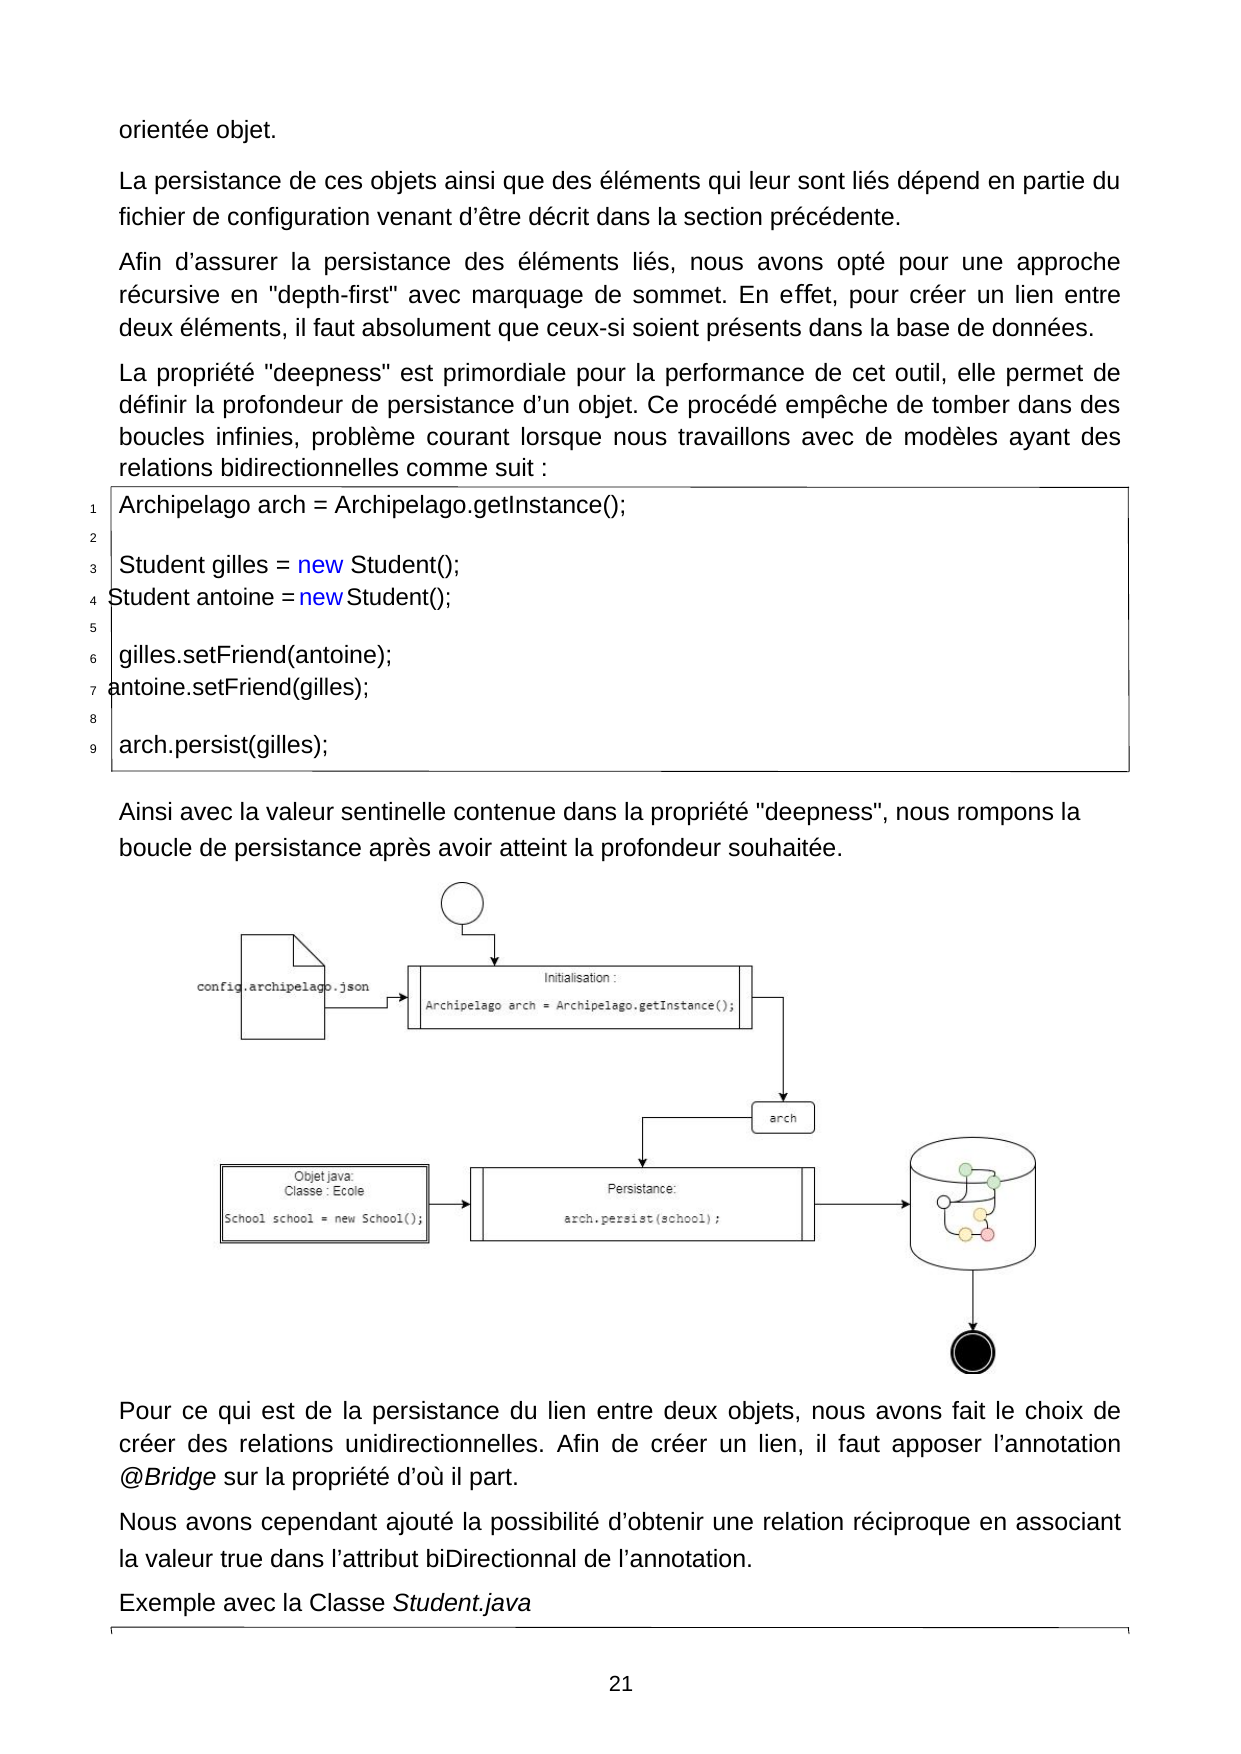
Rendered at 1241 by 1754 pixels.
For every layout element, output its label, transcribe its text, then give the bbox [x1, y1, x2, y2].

text orientée objet. [119, 115, 1123, 144]
text Pour ce qui est de la persistance du lien entre deux objets, nous avons fait le choix de créer des relations unidirectionnelles. Afin de créer un lien, il faut apposer l’annotation @Bridge sur la propriété d’où il part. [119, 1396, 1123, 1491]
list Archipelago arch = Archipelago.getInstance(); [89, 489, 1123, 518]
text 8 [89, 711, 1123, 726]
text 21 [89, 1671, 1152, 1696]
list gilles.setFriend(antoine); [89, 640, 1123, 669]
text La propriété "deepness" est primordiale pour la performance de cet outil, elle permet de définir la profondeur de persistance d’un objet. Ce procédé empêche de tomber dans des boucles infinies, problème courant lorsque nous travaillons avec de modèles ayant des relations bidirectionnelles comme suit : [119, 358, 1123, 482]
list arch.persist(gilles); [89, 730, 1123, 759]
text 2 [89, 531, 1123, 545]
text 4 Student antoine = new Student(); [89, 583, 1123, 610]
text Ainsi avec la valeur sentinelle contenue dans la propriété "deepness", nous rompons la boucle de persistance après avoir atteint la profondeur souhaitée. [119, 797, 1123, 862]
text 7 antoine.setFriend(gilles); [89, 673, 1123, 701]
text Afin d’assurer la persistance des éléments liés, nous avons opté pour une approche récursive en "depth-first" avec marquage de sommet. En eﬀet, pour créer un lien entre deux éléments, il faut absolument que ceux-si soient présents dans la base de données. [119, 247, 1123, 342]
text 5 [89, 621, 1123, 636]
list Student gilles = new Student(); [89, 550, 1123, 578]
text Nous avons cependant ajouté la possibilité d’obtenir une relation réciproque en associant la valeur true dans l’attribut biDirectionnal de l’annotation. [119, 1507, 1123, 1573]
text Exemple avec la Classe Student.java [119, 1587, 1123, 1616]
text La persistance de ces objets ainsi que des éléments qui leur sont liés dépend en partie du fichier de configuration venant d’être décrit dans la section précédente. [119, 166, 1123, 231]
picture [196, 882, 1036, 1374]
